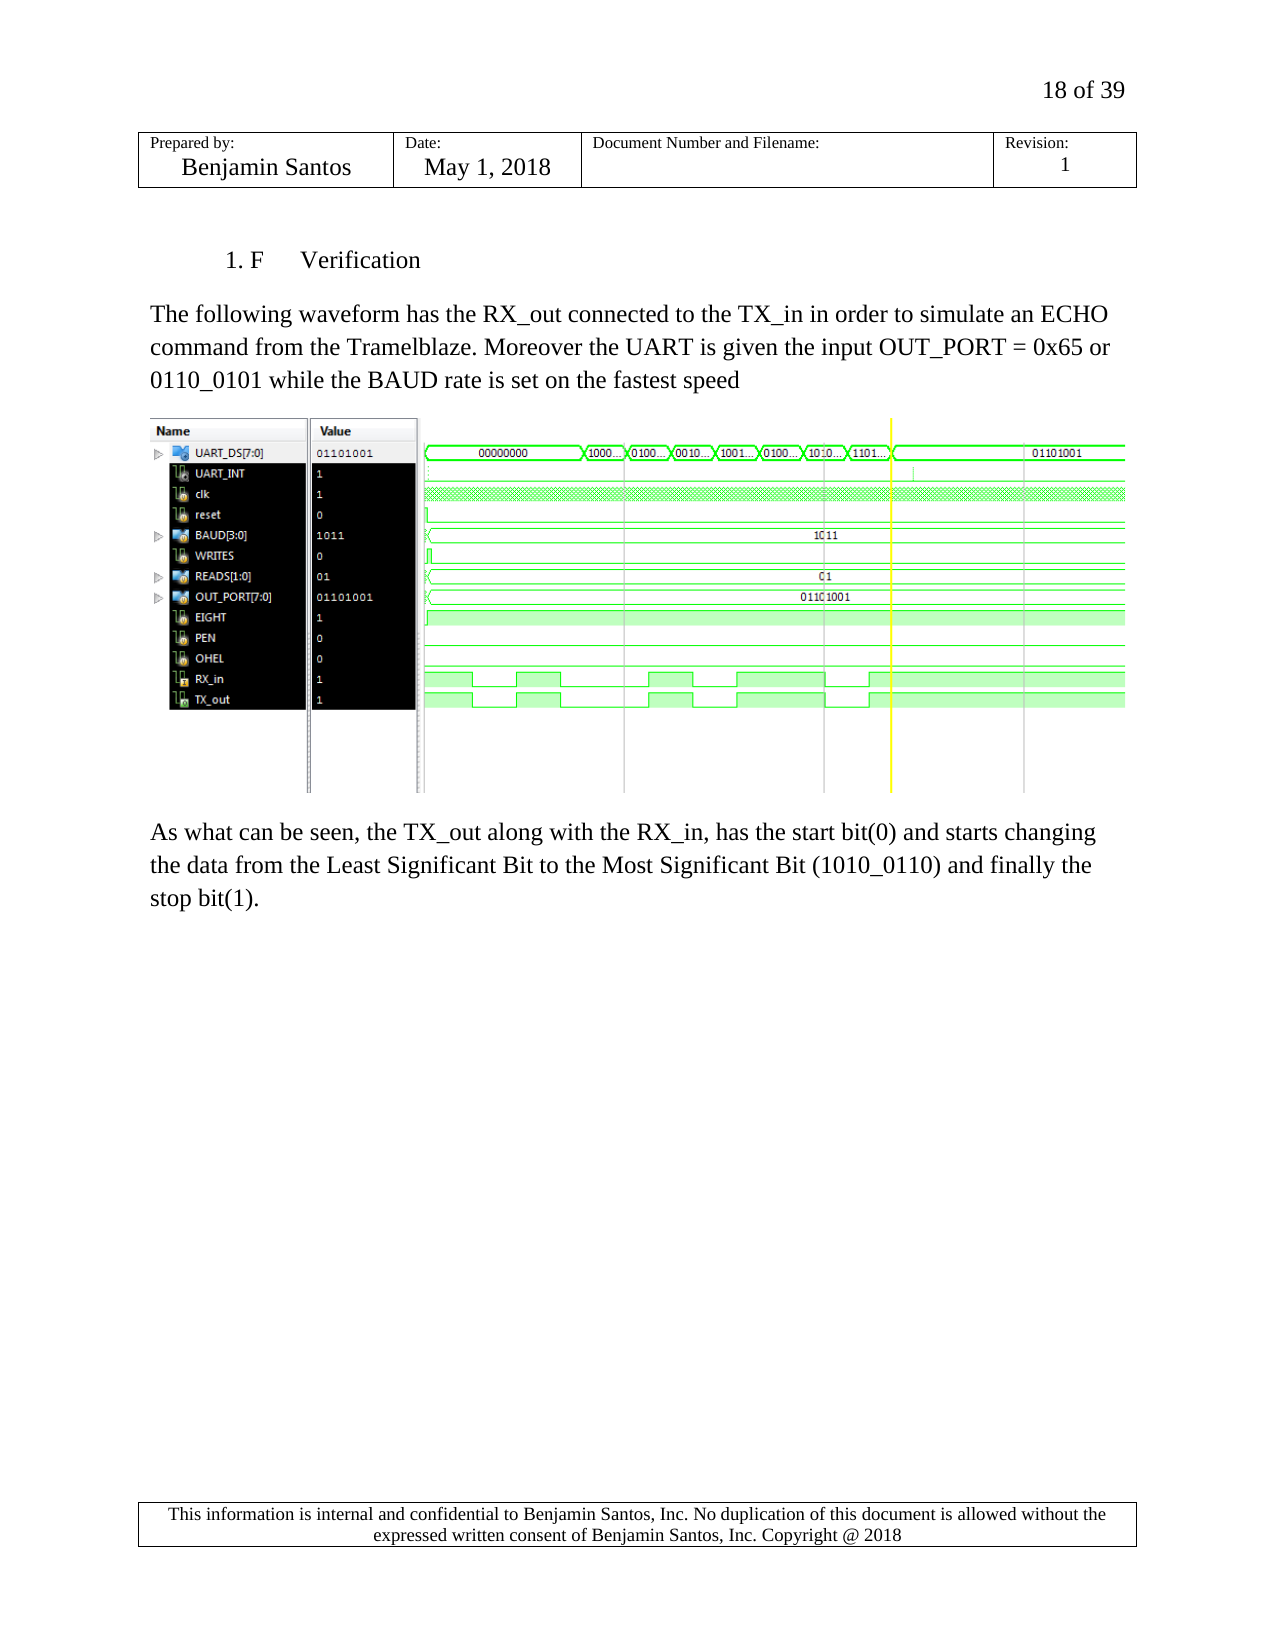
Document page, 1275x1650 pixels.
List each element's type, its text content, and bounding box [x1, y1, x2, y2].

picture [150, 418, 1125, 793]
text The following waveform has the RX_out connected to the TX_in in order to simulate an ECHO command from the Tramelblaze. Moreover the UART is given the input OUT_PORT = 0x65 or 0110_0101 while the BAUD rate is set on the fastest speed [150, 299, 1125, 393]
text As what can be seen, the TX_out along with the RX_in, has the start bit(0) and starts changing the data from the Least Significant Bit to the Most Significant Bit (1010_0110) and finally the stop bit(1). [150, 817, 1125, 912]
text 1. F Verification [150, 245, 1125, 273]
